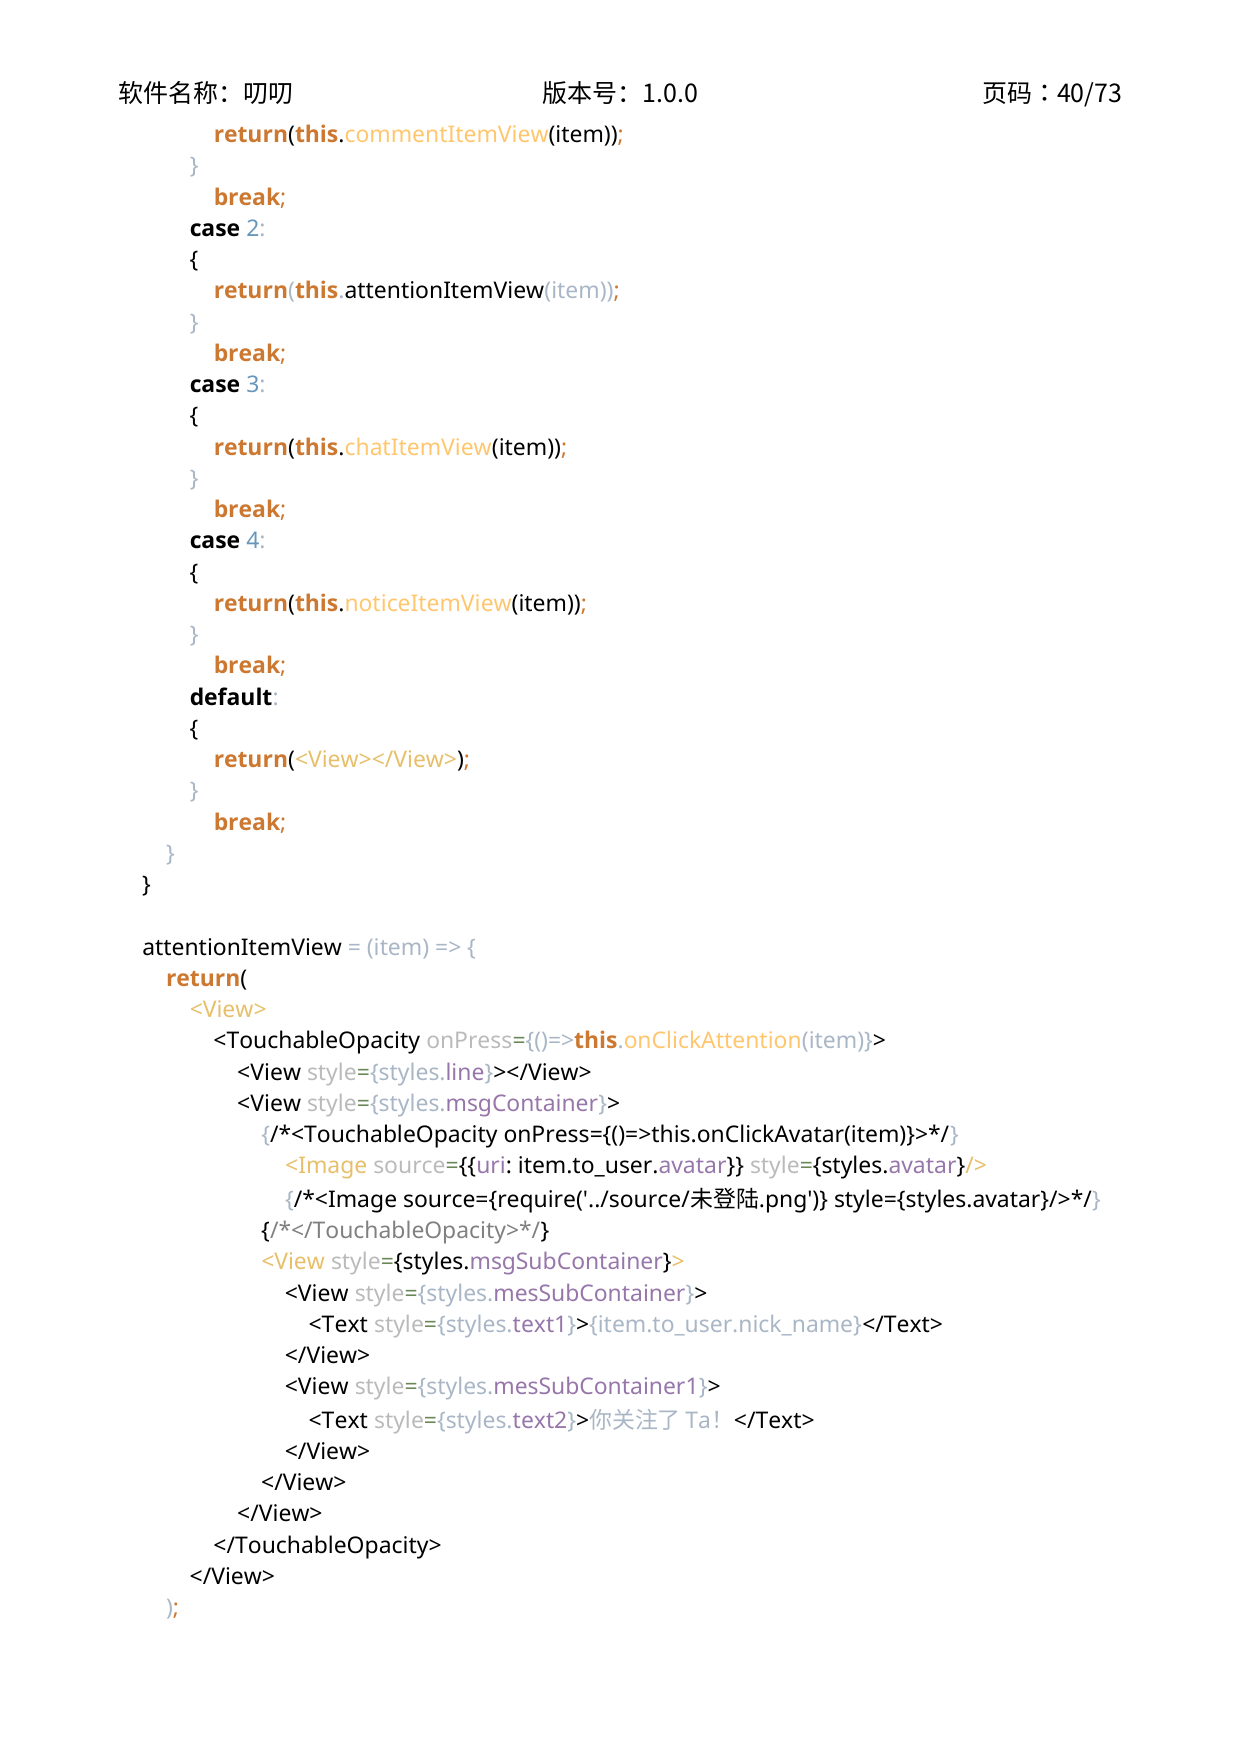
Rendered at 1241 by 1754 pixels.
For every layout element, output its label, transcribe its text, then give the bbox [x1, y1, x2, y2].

text } [118, 149, 1122, 181]
text break; [118, 649, 1122, 681]
text <View style={styles.mesSubContainer}> [118, 1276, 1122, 1308]
text return(this.chatItemView(item)); [118, 431, 1122, 462]
text attentionItemView = (item) => { [118, 931, 1122, 962]
text <Image source={{uri: item.to_user.avatar}} style={styles.avatar}/> [118, 1149, 1122, 1181]
text </View> [118, 1466, 1122, 1497]
text return(this.commentItemView(item)); [118, 118, 1122, 149]
text break; [118, 181, 1122, 212]
text return( [118, 962, 1122, 993]
text </TouchableOpacity> [118, 1528, 1122, 1560]
text { [118, 556, 1122, 587]
text { [118, 712, 1122, 743]
text } [118, 462, 1122, 493]
text } [118, 618, 1122, 649]
text {/*<TouchableOpacity onPress={()=>this.onClickAvatar(item)}>*/} [118, 1118, 1122, 1149]
text <Text style={styles.text2}>你关注了Ta！</Text> [118, 1401, 1122, 1435]
text case 3: [118, 368, 1122, 399]
text } [118, 868, 1122, 899]
text </View> [118, 1497, 1122, 1528]
text { [118, 399, 1122, 431]
text case 4: [118, 524, 1122, 556]
text <TouchableOpacity onPress={()=>this.onClickAttention(item)}> [118, 1024, 1122, 1056]
text <View style={styles.line}></View> [118, 1056, 1122, 1087]
text return(this.attentionItemView(item)); [118, 274, 1122, 306]
text break; [118, 337, 1122, 368]
text <View style={styles.mesSubContainer1}> [118, 1370, 1122, 1401]
text break; [118, 806, 1122, 837]
text <View style={styles.msgSubContainer}> [118, 1245, 1122, 1276]
text </View> [118, 1560, 1122, 1591]
text } [118, 774, 1122, 806]
text return(this.noticeItemView(item)); [118, 587, 1122, 618]
text <Text style={styles.text1}>{item.to_user.nick_name}</Text> [118, 1308, 1122, 1339]
text </View> [118, 1339, 1122, 1370]
text <View> [118, 993, 1122, 1024]
text } [118, 306, 1122, 337]
text } [118, 837, 1122, 868]
text </View> [118, 1435, 1122, 1466]
text { [118, 243, 1122, 274]
text ); [118, 1591, 1122, 1622]
text return(<View></View>); [118, 743, 1122, 774]
text {/*</TouchableOpacity>*/} [118, 1214, 1122, 1245]
text {/*<Image source={require('../source/未登陆.png')} style={styles.avatar}/>*/} [118, 1181, 1122, 1214]
text <View style={styles.msgContainer}> [118, 1087, 1122, 1118]
text break; [118, 493, 1122, 524]
text case 2: [118, 212, 1122, 243]
text default: [118, 681, 1122, 712]
